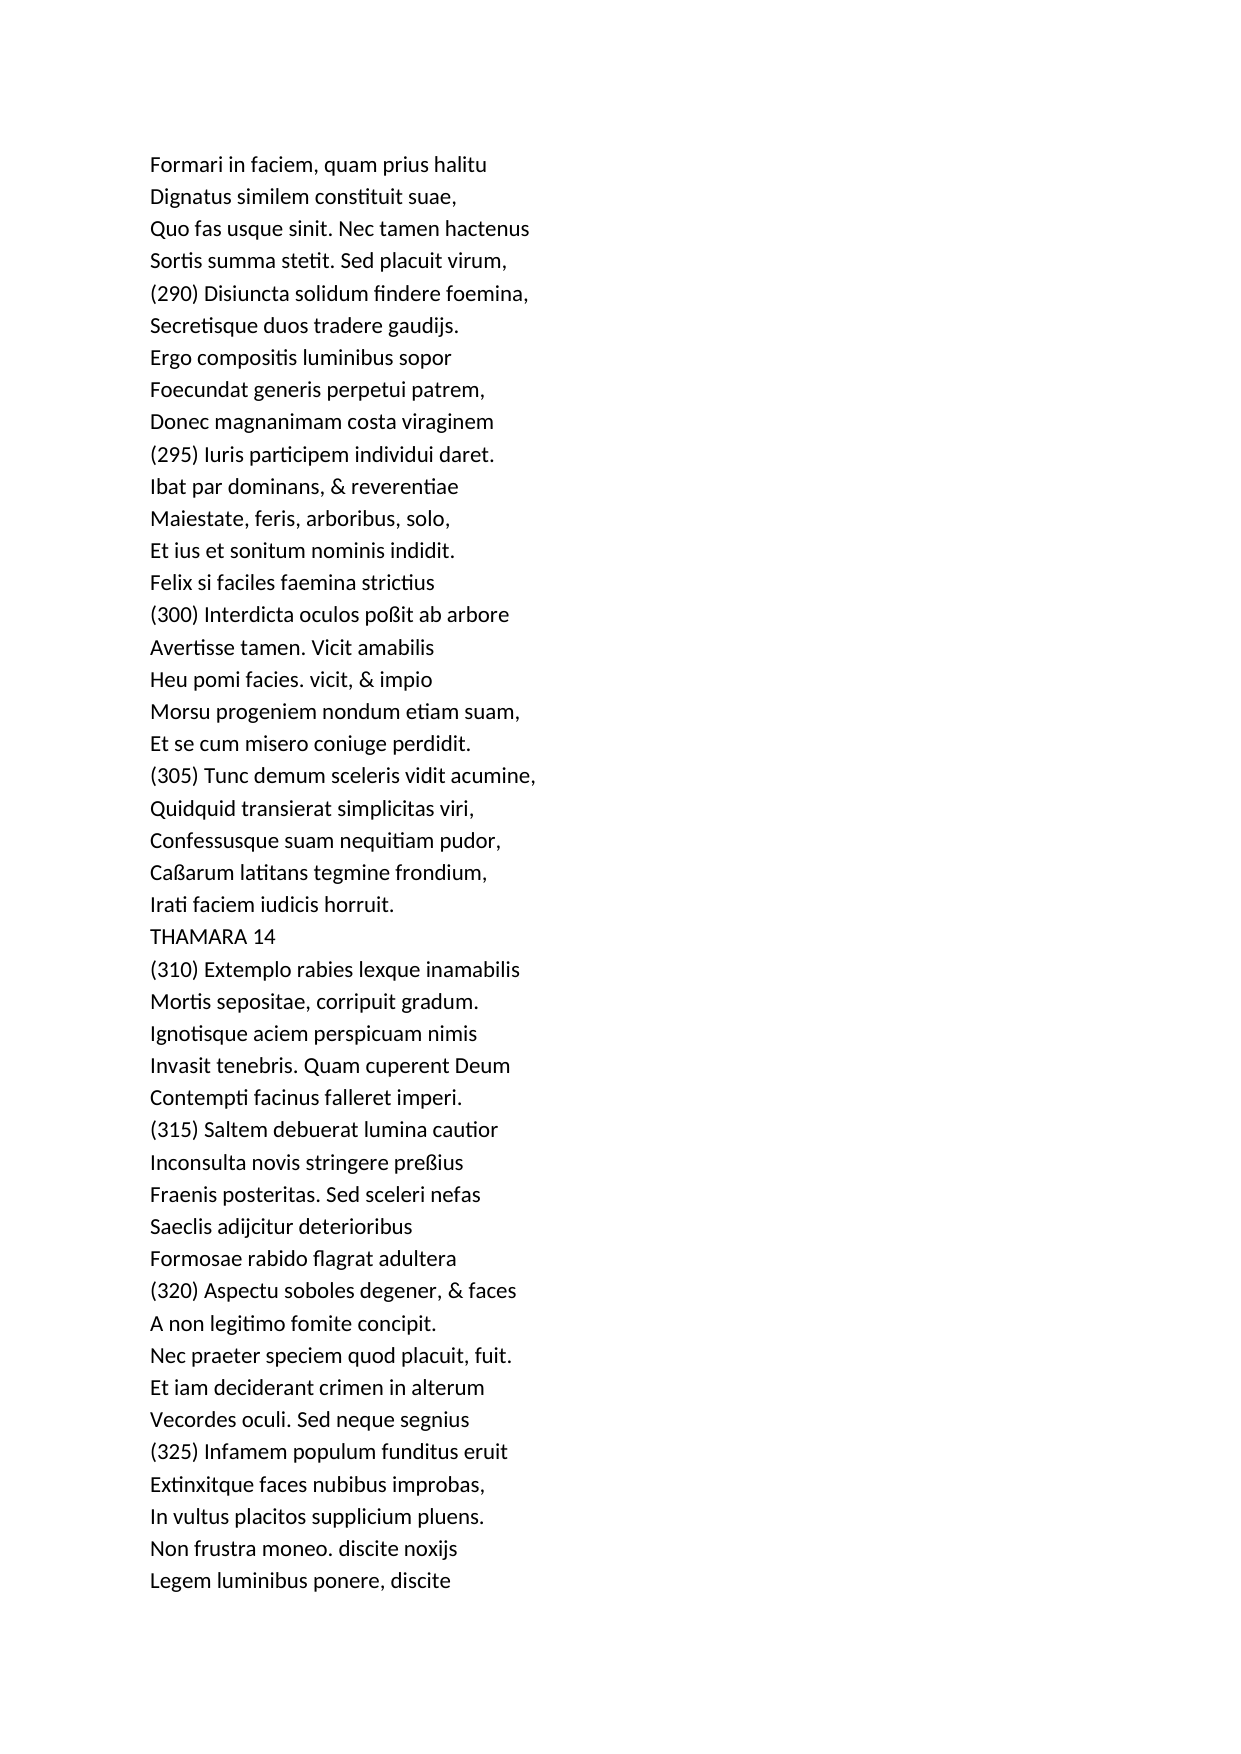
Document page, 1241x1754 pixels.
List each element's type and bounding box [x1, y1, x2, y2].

text [150, 150, 1090, 1594]
